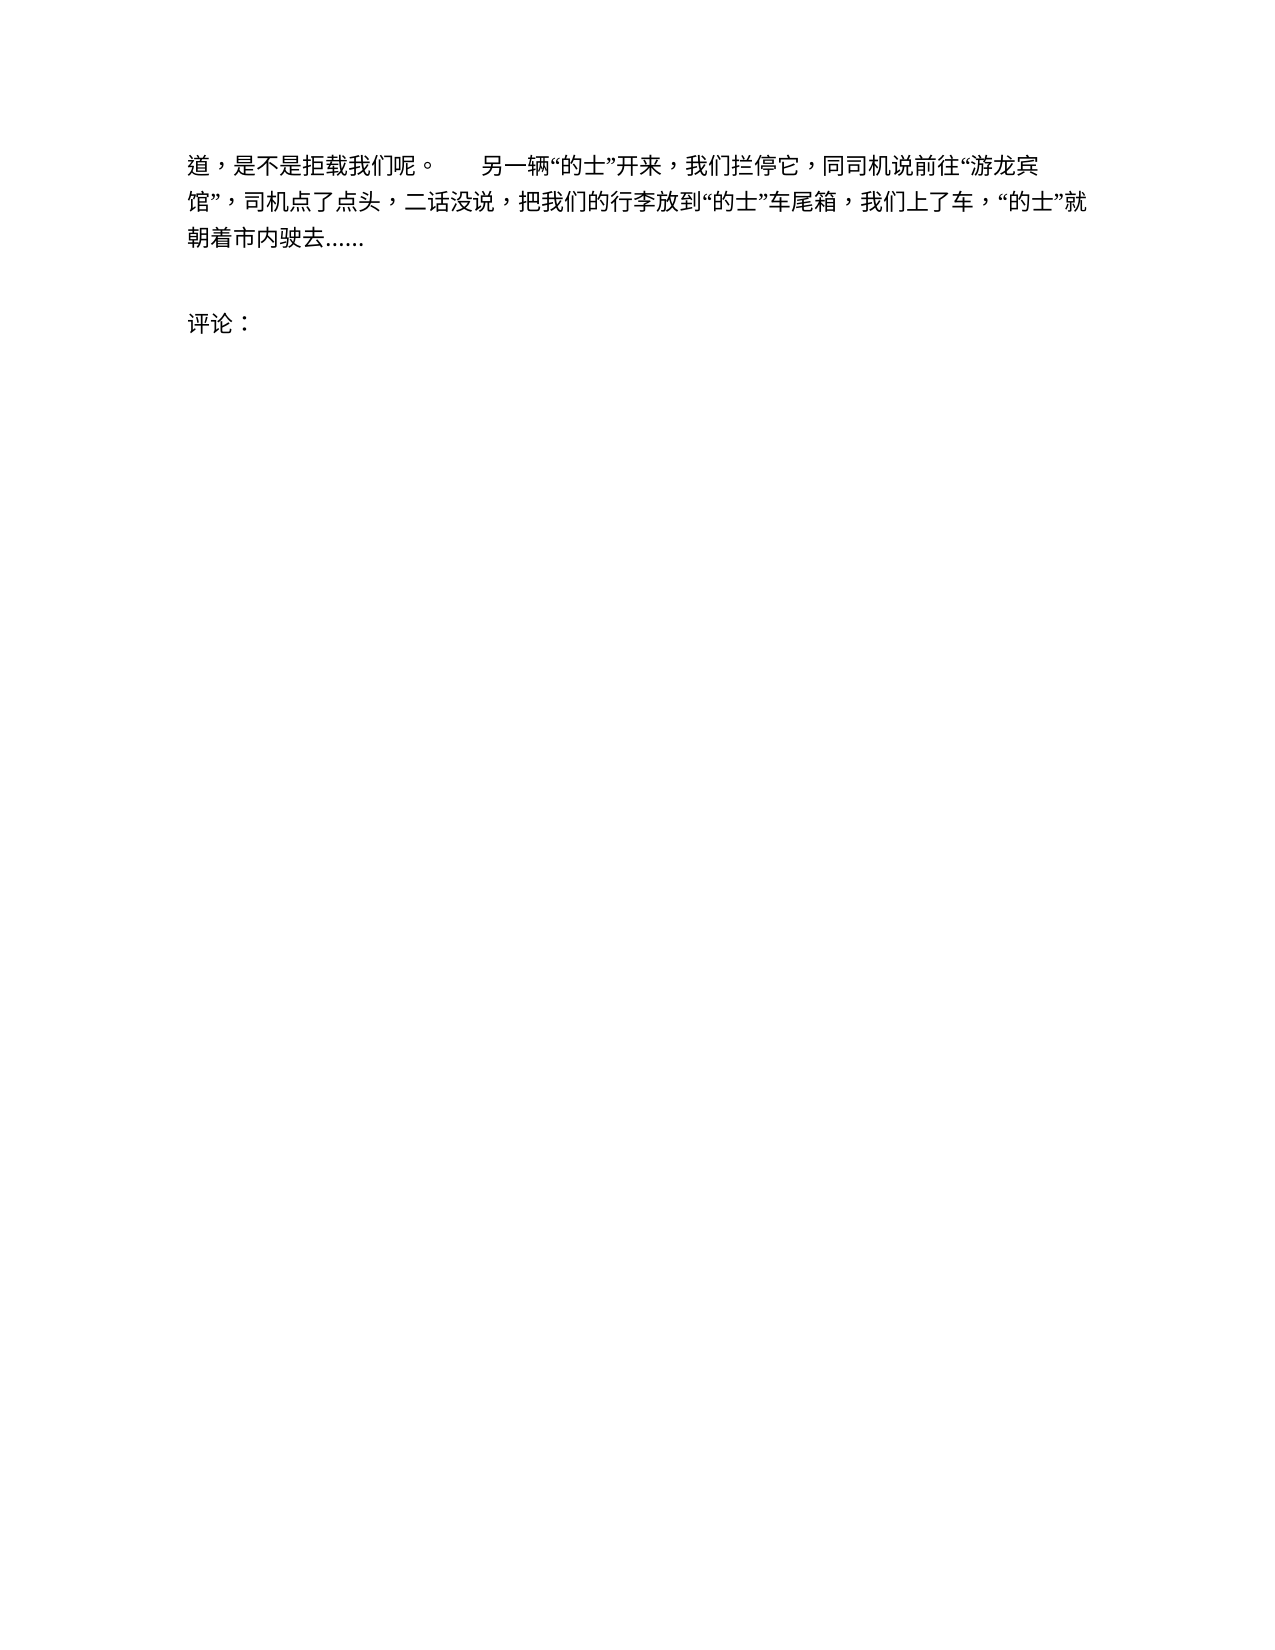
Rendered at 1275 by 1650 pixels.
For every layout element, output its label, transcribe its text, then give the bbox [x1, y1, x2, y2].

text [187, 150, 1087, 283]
text 评论： [187, 308, 1087, 369]
